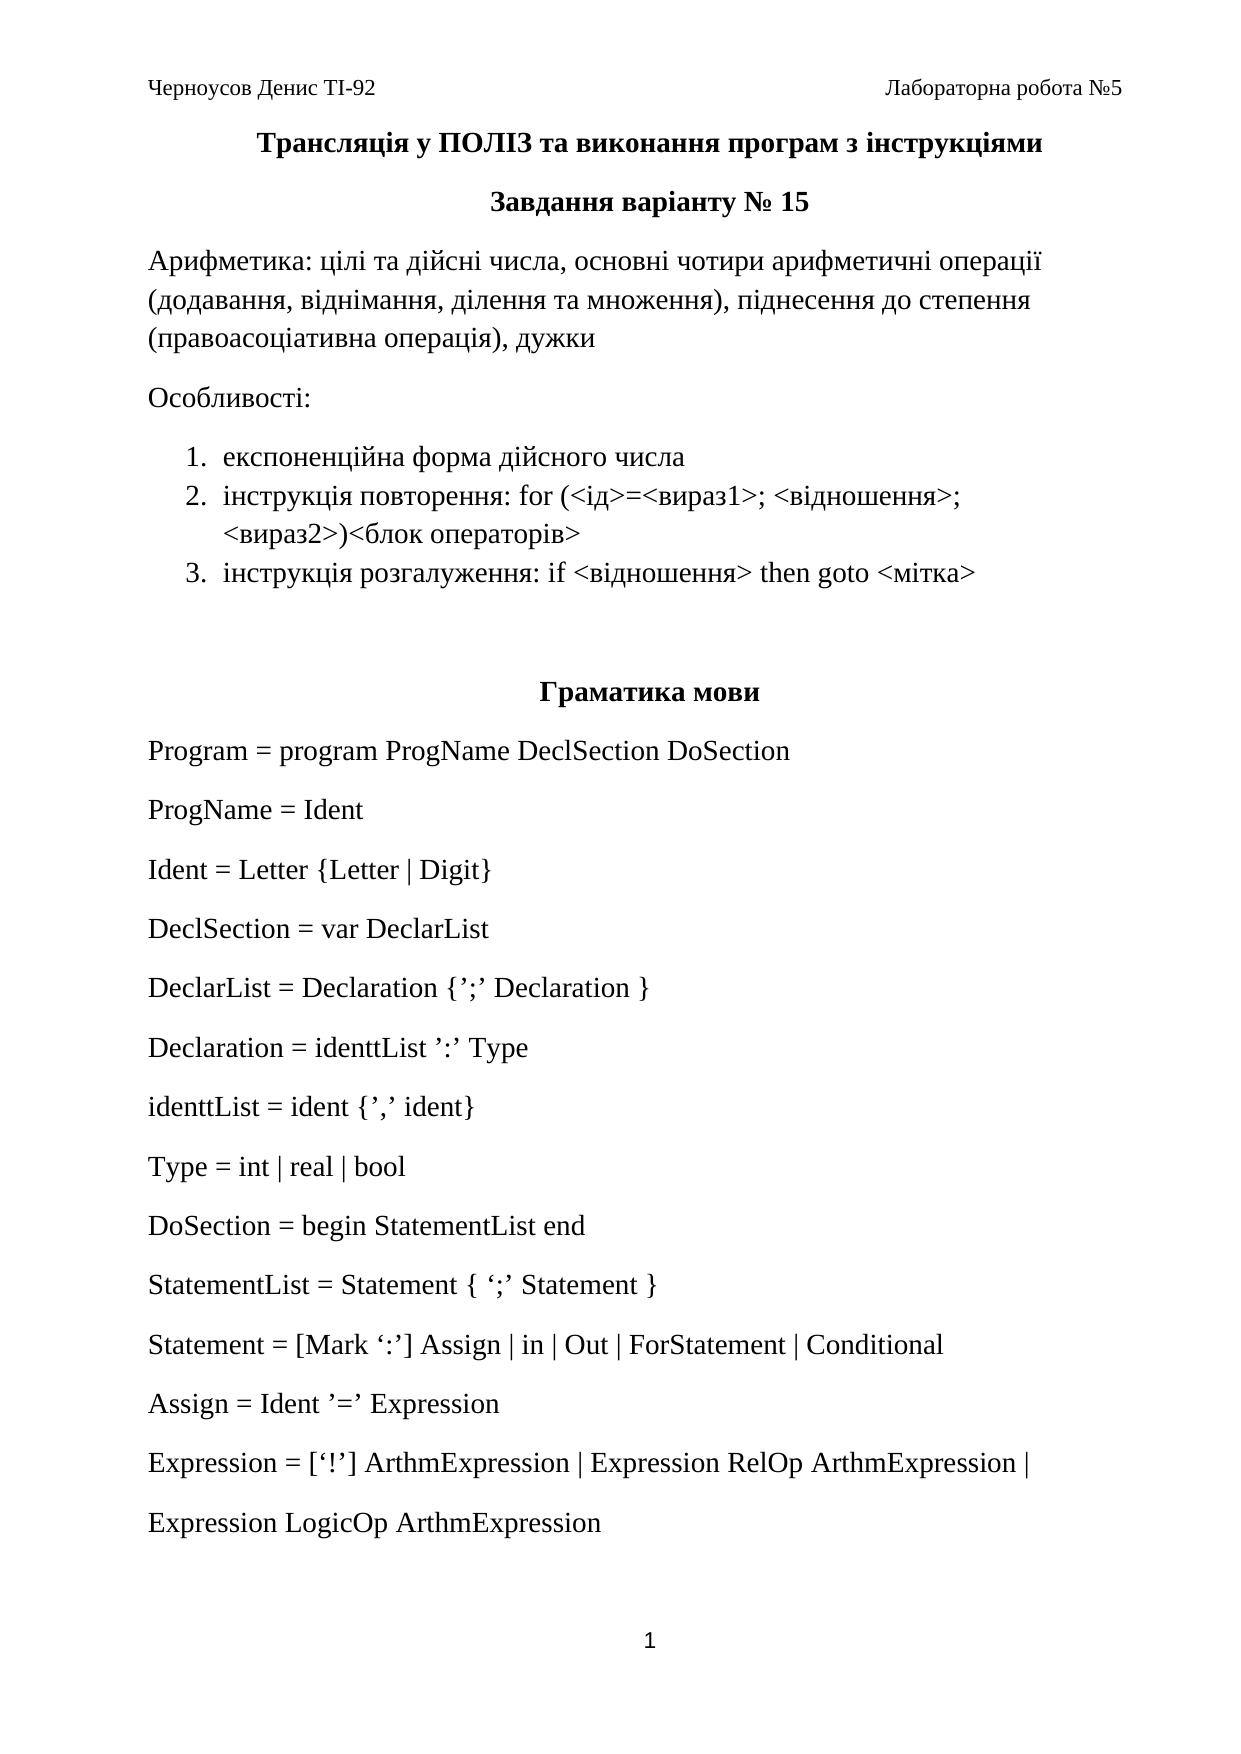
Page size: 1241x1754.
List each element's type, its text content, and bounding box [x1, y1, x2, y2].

text Program = program ProgName DeclSection DoSection [148, 733, 1152, 767]
text Трансляцiя у ПОЛIЗ та виконання програм з інструкціями [148, 125, 1152, 158]
text Type = int | real | bool [148, 1149, 1152, 1182]
text Statement = [Mark ‘:’] Assign | in | Out | ForStatement | Conditional [148, 1327, 1152, 1360]
list експоненційна форма дійсного числа [185, 439, 1152, 473]
text identtList = ident {’,’ ident} [148, 1089, 1152, 1123]
text ProgName = Ident [148, 792, 1152, 826]
text DeclSection = var DeclarList [148, 911, 1152, 945]
text DoSection = begin StatementList end [148, 1208, 1152, 1242]
text StatementList = Statement { ‘;’ Statement } [148, 1267, 1152, 1301]
list інструкція розгалуження: if <відношення> then goto <мітка> [185, 555, 1152, 588]
list інструкція повторення: for (<ід>=<вираз1>; <відношення>; <вираз2>)<блок операторів> [185, 478, 1152, 550]
text Арифметика: цiлі та дiйсні числа, основні чотири арифметичні операції (додавання, віднімання, ділення та множення), піднесення до степення (правоасоціативна операція), дужки [148, 243, 1152, 354]
text Ident = Letter {Letter | Digit} [148, 852, 1152, 885]
text Особливості: [148, 380, 1152, 413]
text DeclarList = Declaration {’;’ Declaration } [148, 971, 1152, 1004]
text Завдання варіанту № 15 [148, 184, 1152, 218]
text Assign = Ident ’=’ Expression [148, 1386, 1152, 1420]
text Граматика мови [148, 674, 1152, 707]
text Expression = [‘!’] ArthmExpression | Expression RelOp ArthmExpression | [148, 1446, 1152, 1479]
text Declaration = identtList ’:’ Type [148, 1030, 1152, 1063]
text Expression LogicOp ArthmExpression [148, 1505, 1152, 1538]
